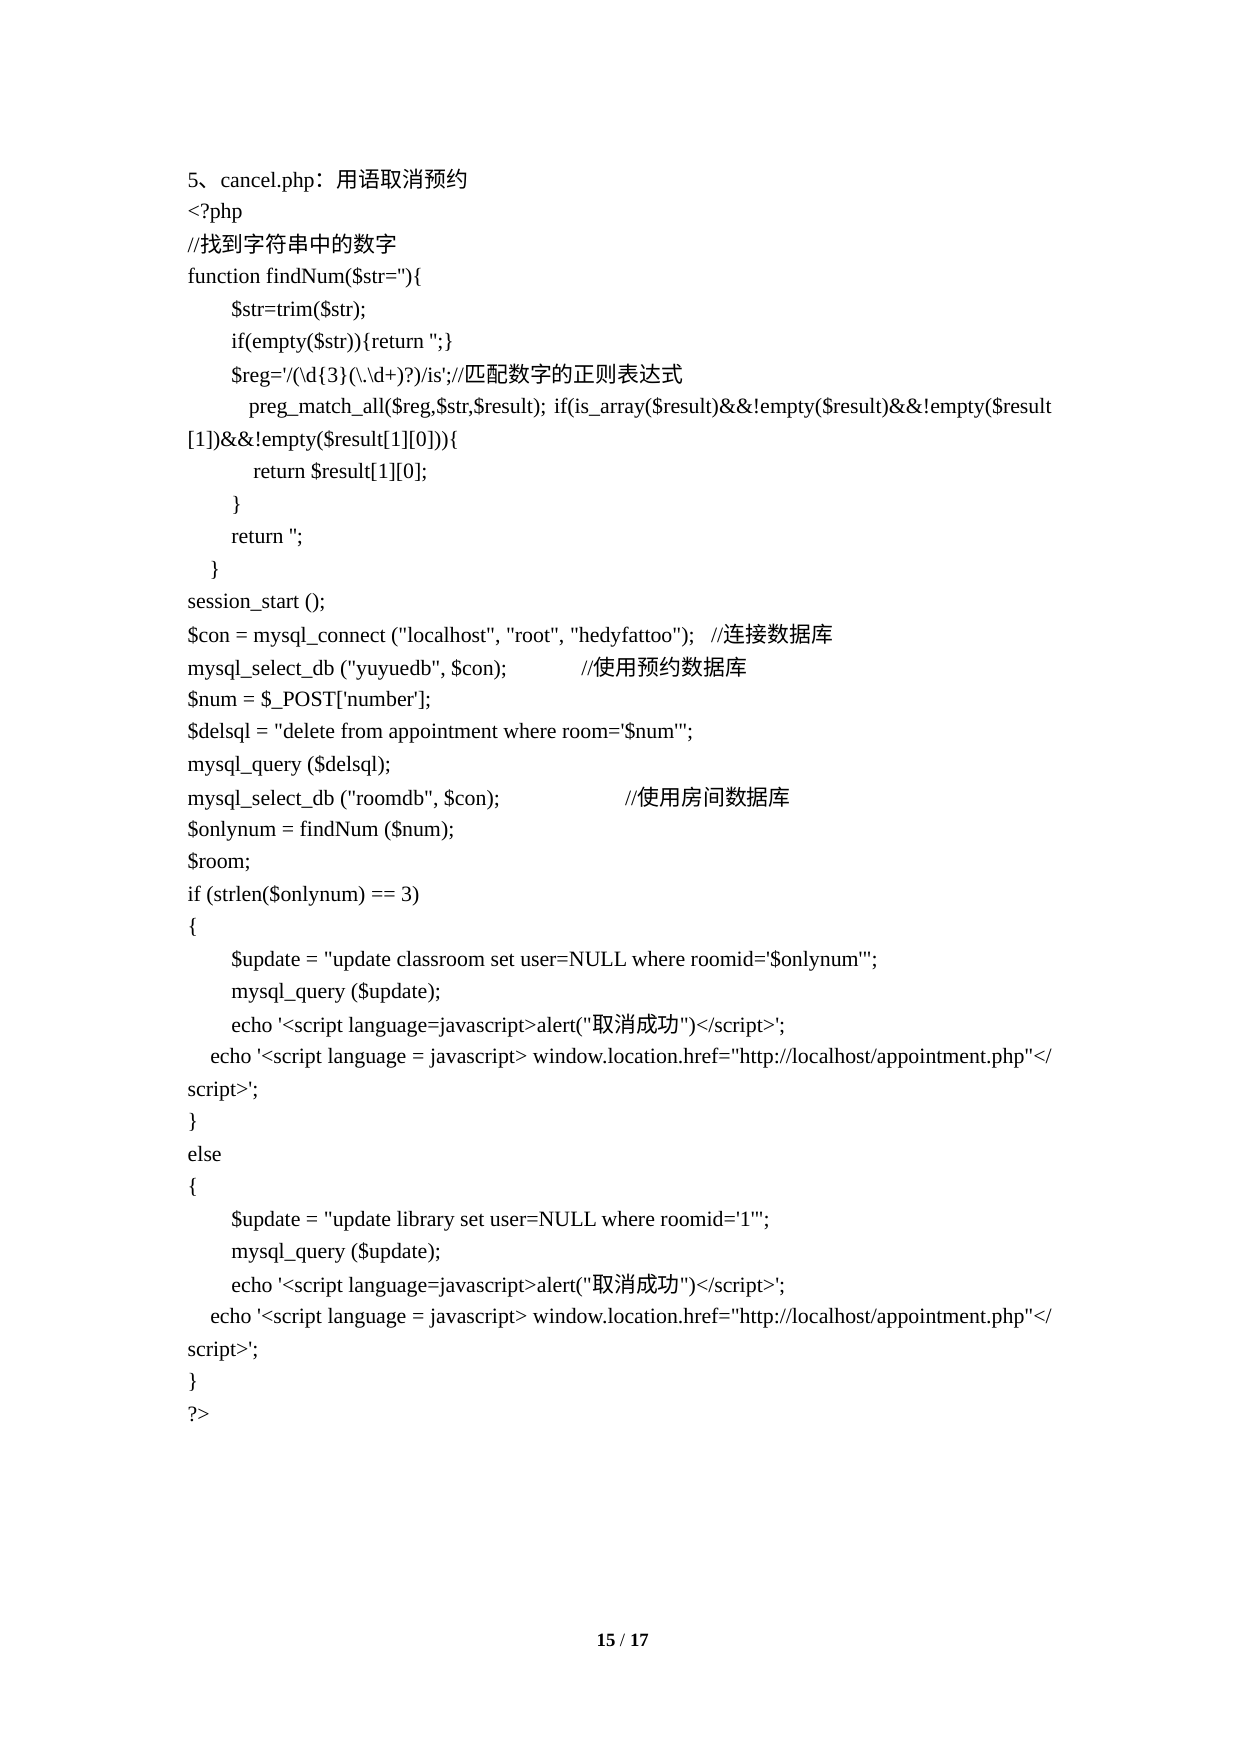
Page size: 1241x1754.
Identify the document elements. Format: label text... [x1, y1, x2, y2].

text mysql_query ($update); [187, 1234, 1053, 1267]
text { [187, 1169, 1053, 1202]
text $onlynum = findNum ($num); [187, 812, 1053, 844]
text return $result[1][0]; [187, 454, 1053, 487]
text else [187, 1137, 1053, 1169]
text $str=trim($str); [187, 292, 1053, 324]
text <?php [187, 194, 1053, 227]
text function findNum($str=''){ [187, 259, 1053, 292]
text echo '<script language=javascript>alert("取消成功")</script>'; [187, 1267, 1053, 1299]
text { [187, 909, 1053, 942]
text } [187, 1104, 1053, 1137]
text $room; [187, 844, 1053, 877]
text if (strlen($onlynum) == 3) [187, 877, 1053, 909]
text preg_match_all($reg,$str,$result); if(is_array($result)&&!empty($result)&&!empty($result[1])&&!empty($result[1][0])){ [187, 389, 1053, 454]
text mysql_select_db ("roomdb", $con); //使用房间数据库 [187, 779, 1053, 812]
text return ''; [187, 519, 1053, 552]
text } [187, 487, 1053, 519]
text ?> [187, 1397, 1053, 1429]
text session_start (); [187, 584, 1053, 617]
text mysql_query ($delsql); [187, 747, 1053, 779]
text $reg='/(\d{3}(\.\d+)?)/is';//匹配数字的正则表达式 [187, 357, 1053, 389]
text 5、cancel.php：用语取消预约 [187, 162, 1053, 194]
text //找到字符串中的数字 [187, 227, 1053, 259]
text echo '<script language=javascript>alert("取消成功")</script>'; [187, 1007, 1053, 1039]
text $delsql = "delete from appointment where room='$num'"; [187, 714, 1053, 747]
text mysql_query ($update); [187, 974, 1053, 1007]
text $num = $_POST['number']; [187, 682, 1053, 714]
text $con = mysql_connect ("localhost", "root", "hedyfattoo"); //连接数据库 [187, 617, 1053, 649]
text mysql_select_db ("yuyuedb", $con); //使用预约数据库 [187, 649, 1053, 682]
text echo '<script language = javascript> window.location.href="http://localhost/appointment.php"</script>'; [187, 1039, 1053, 1104]
text } [187, 1364, 1053, 1397]
text $update = "update classroom set user=NULL where roomid='$onlynum'"; [187, 942, 1053, 974]
text echo '<script language = javascript> window.location.href="http://localhost/appointment.php"</script>'; [187, 1299, 1053, 1364]
text $update = "update library set user=NULL where roomid='1'"; [187, 1202, 1053, 1234]
text } [187, 552, 1053, 584]
text if(empty($str)){return '';} [187, 324, 1053, 357]
